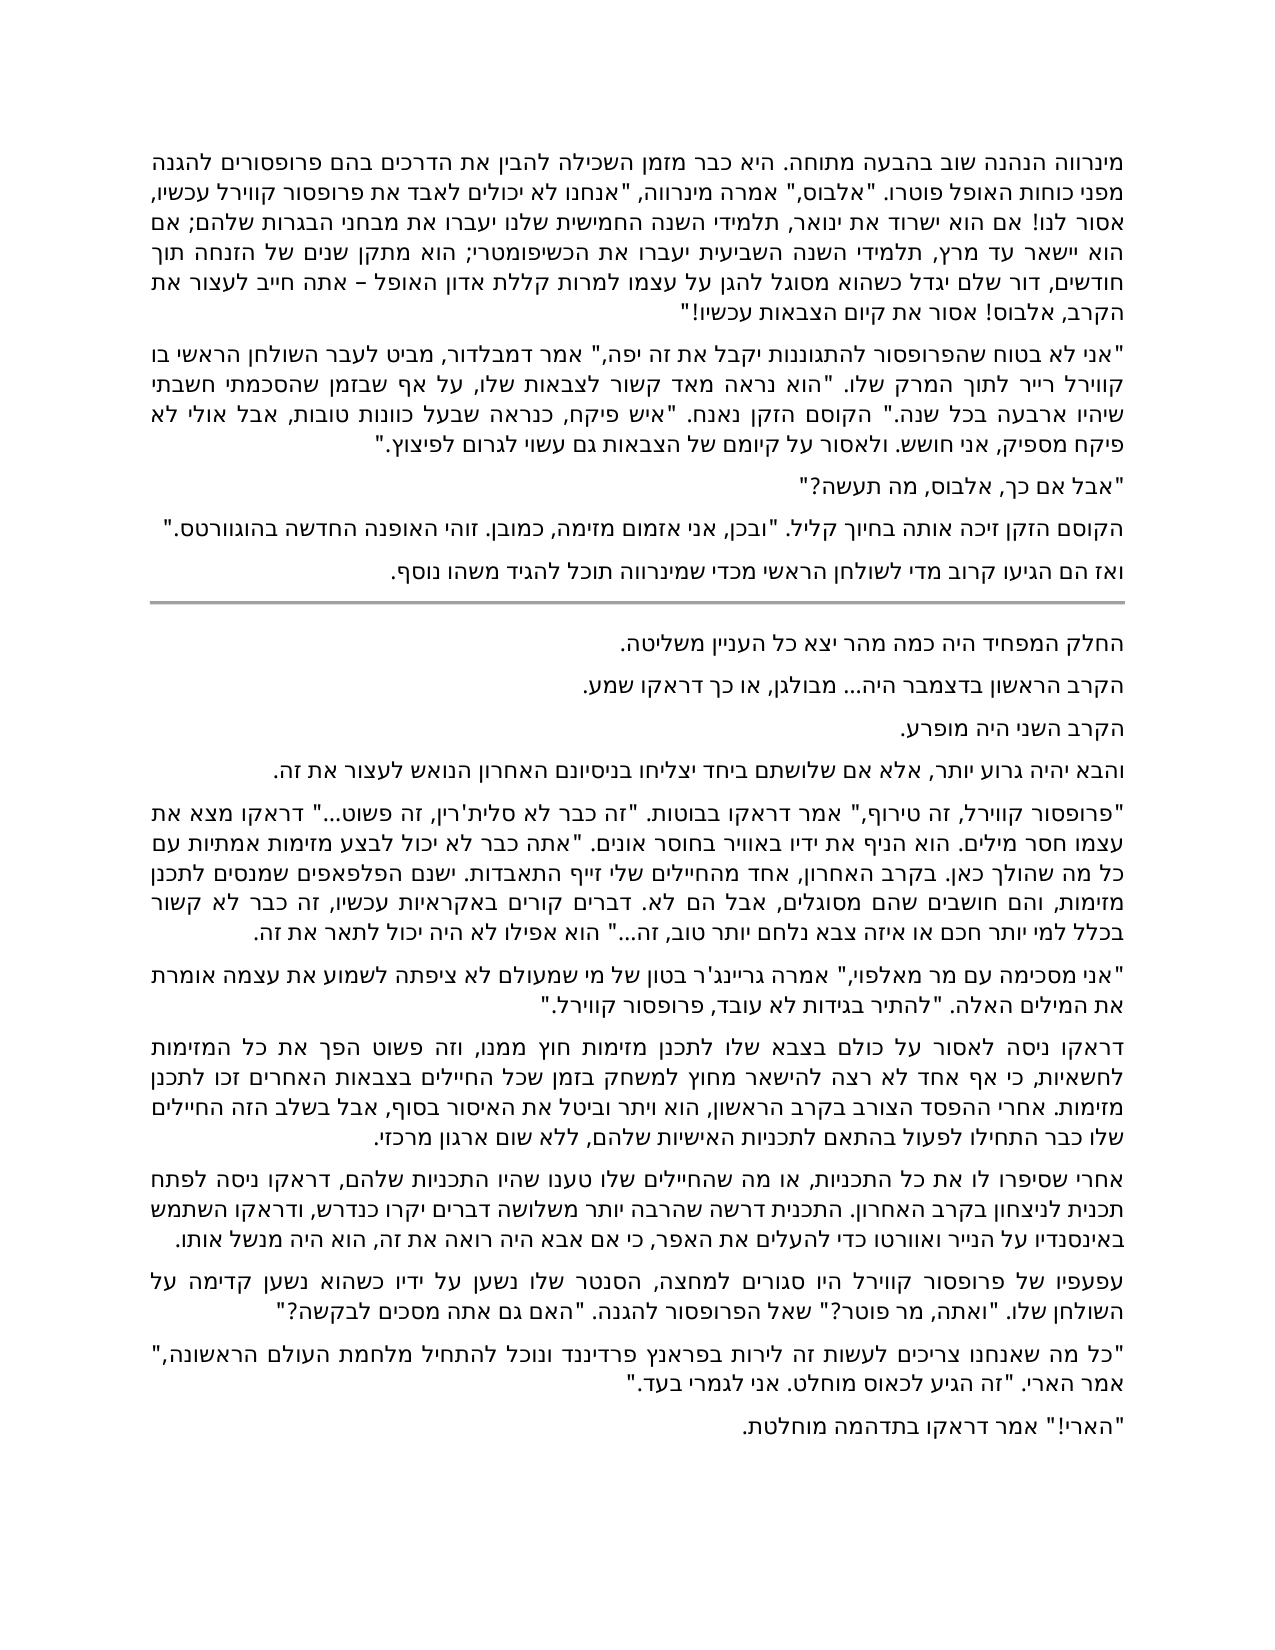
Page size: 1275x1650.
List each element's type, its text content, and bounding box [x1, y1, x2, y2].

text "כל מה שאנחנו צריכים לעשות זה לירות בפראנץ פרדיננד ונוכל להתחיל מלחמת העולם הראשונה," אמר הארי. "זה הגיע לכאוס מוחלט. אני לגמרי בעד." [150, 1341, 1125, 1401]
text ואז הם הגיעו קרוב מדי לשולחן הראשי מכדי שמינרווה תוכל להגיד משהו נוסף. [150, 559, 1125, 589]
text "אני לא בטוח שהפרופסור להתגוננות יקבל את זה יפה," אמר דמבלדור, מביט לעבר השולחן הראשי בו קווירל רייר לתוך המרק שלו. "הוא נראה מאד קשור לצבאות שלו, על אף שבזמן שהסכמתי חשבתי שיהיו ארבעה בכל שנה." הקוסם הזקן נאנח. "איש פיקח, כנראה שבעל כוונות טובות, אבל אולי לא פיקח מספיק, אני חושש. ולאסור על קיומם של הצבאות גם עשוי לגרום לפיצוץ." [150, 342, 1125, 461]
text "הארי!" אמר דראקו בתדהמה מוחלטת. [150, 1414, 1125, 1444]
text "אבל אם כך, אלבוס, מה תעשה?" [150, 474, 1125, 504]
text מינרווה הנהנה שוב בהבעה מתוחה. היא כבר מזמן השכילה להבין את הדרכים בהם פרופסורים להגנה מפני כוחות האופל פוטרו. "אלבוס," אמרה מינרווה, "אנחנו לא יכולים לאבד את פרופסור קווירל עכשיו, אסור לנו! אם הוא ישרוד את ינואר, תלמידי השנה החמישית שלנו יעברו את מבחני הבגרות שלהם; אם הוא יישאר עד מרץ, תלמידי השנה השביעית יעברו את הכשיפומטרי; הוא מתקן שנים של הזנחה תוך חודשים, דור שלם יגדל כשהוא מסוגל להגן על עצמו למרות קללת אדון האופל – אתה חייב לעצור את הקרב, אלבוס! אסור את קיום הצבאות עכשיו!" [150, 150, 1125, 329]
text החלק המפחיד היה כמה מהר יצא כל העניין משליטה. [150, 605, 1125, 661]
text הקוסם הזקן זיכה אותה בחיוך קליל. "ובכן, אני אזמום מזימה, כמובן. זוהי האופנה החדשה בהוגוורטס." [150, 516, 1125, 546]
text והבא יהיה גרוע יותר, אלא אם שלושתם ביחד יצליחו בניסיונם האחרון הנואש לעצור את זה. [150, 758, 1125, 788]
text הקרב השני היה מופרע. [150, 716, 1125, 746]
text דראקו ניסה לאסור על כולם בצבא שלו לתכנן מזימות חוץ ממנו, וזה פשוט הפך את כל המזימות לחשאיות, כי אף אחד לא רצה להישאר מחוץ למשחק בזמן שכל החיילים בצבאות האחרים זכו לתכנן מזימות. אחרי ההפסד הצורב בקרב הראשון, הוא ויתר וביטל את האיסור בסוף, אבל בשלב הזה החיילים שלו כבר התחילו לפעול בהתאם לתכניות האישיות שלהם, ללא שום ארגון מרכזי. [150, 1035, 1125, 1154]
text הקרב הראשון בדצמבר היה… מבולגן, או כך דראקו שמע. [150, 673, 1125, 703]
text "אני מסכימה עם מר מאלפוי," אמרה גריינג'ר בטון של מי שמעולם לא ציפתה לשמוע את עצמה אומרת את המילים האלה. "להתיר בגידות לא עובד, פרופסור קווירל." [150, 963, 1125, 1022]
text "פרופסור קווירל, זה טירוף," אמר דראקו בבוטות. "זה כבר לא סלית'רין, זה פשוט…" דראקו מצא את עצמו חסר מילים. הוא הניף את ידיו באוויר בחוסר אונים. "אתה כבר לא יכול לבצע מזימות אמתיות עם כל מה שהולך כאן. בקרב האחרון, אחד מהחיילים שלי זייף התאבדות. ישנם הפלפאפים שמנסים לתכנן מזימות, והם חושבים שהם מסוגלים, אבל הם לא. דברים קורים באקראיות עכשיו, זה כבר לא קשור בכלל למי יותר חכם או איזה צבא נלחם יותר טוב, זה…" הוא אפילו לא היה יכול לתאר את זה. [150, 801, 1125, 950]
text עפעפיו של פרופסור קווירל היו סגורים למחצה, הסנטר שלו נשען על ידיו כשהוא נשען קדימה על השולחן שלו. "ואתה, מר פוטר?" שאל הפרופסור להגנה. "האם גם אתה מסכים לבקשה?" [150, 1269, 1125, 1329]
text אחרי שסיפרו לו את כל התכניות, או מה שהחיילים שלו טענו שהיו התכניות שלהם, דראקו ניסה לפתח תכנית לניצחון בקרב האחרון. התכנית דרשה שהרבה יותר משלושה דברים יקרו כנדרש, ודראקו השתמש באינסנדיו על הנייר ואוורטו כדי להעלים את האפר, כי אם אבא היה רואה את זה, הוא היה מנשל אותו. [150, 1167, 1125, 1257]
